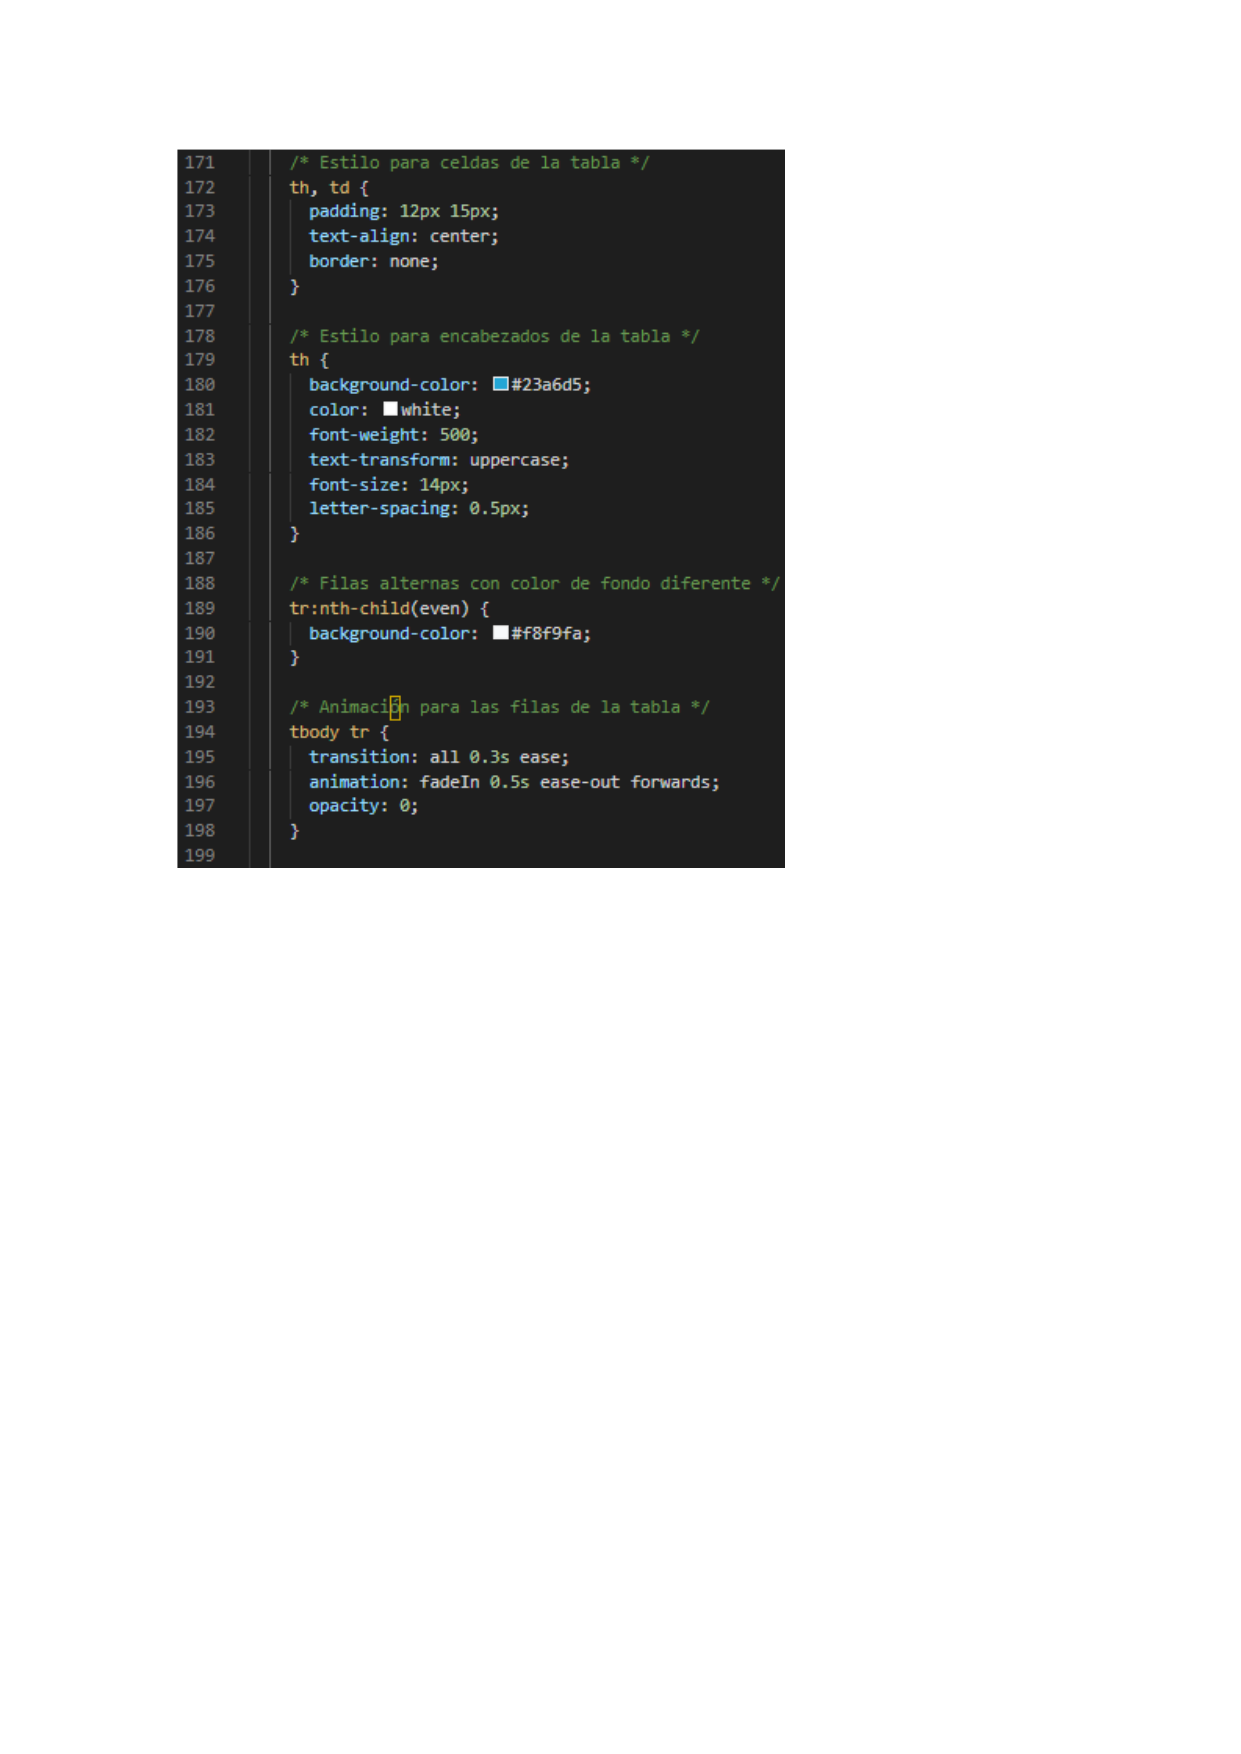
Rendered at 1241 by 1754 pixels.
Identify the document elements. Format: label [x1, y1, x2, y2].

picture [177, 147, 785, 868]
